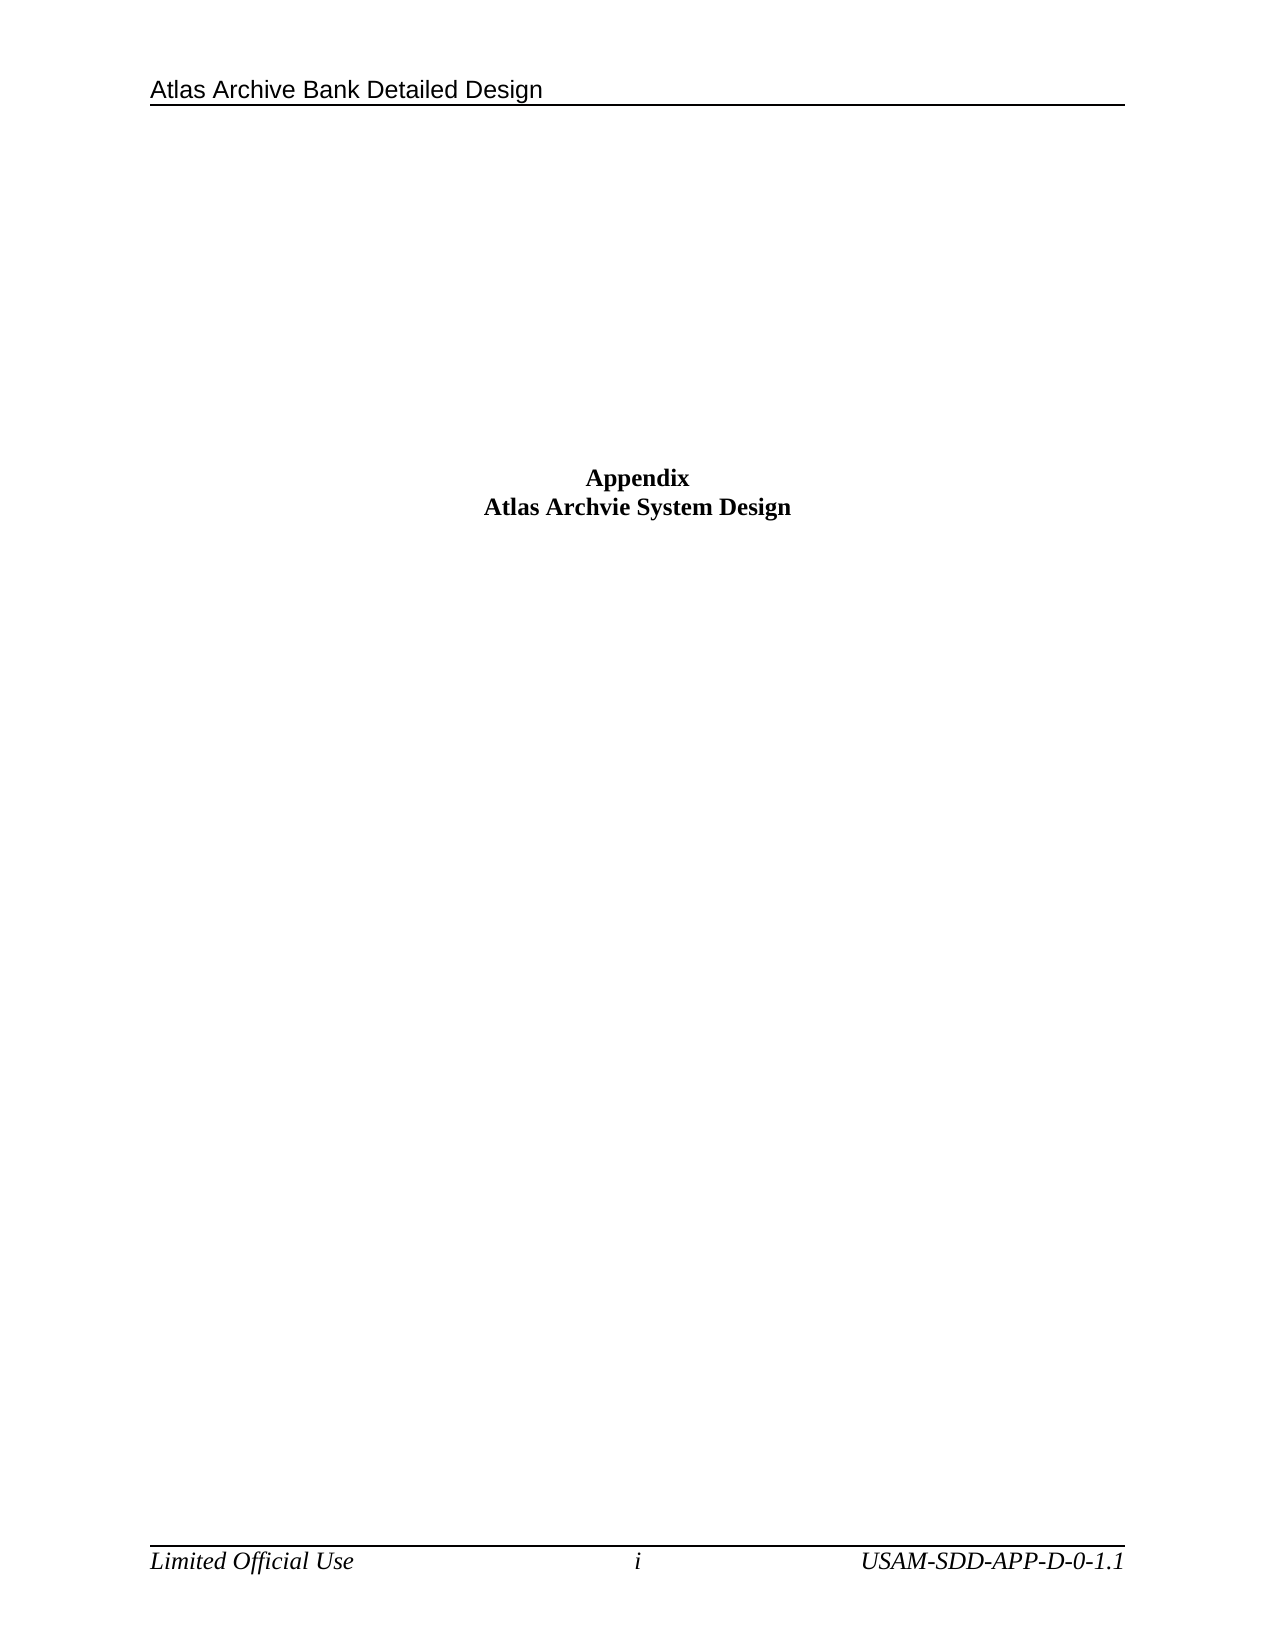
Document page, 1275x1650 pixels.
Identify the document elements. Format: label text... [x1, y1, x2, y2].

text Atlas Archvie System Design [150, 492, 1125, 521]
text Appendix [150, 463, 1125, 492]
